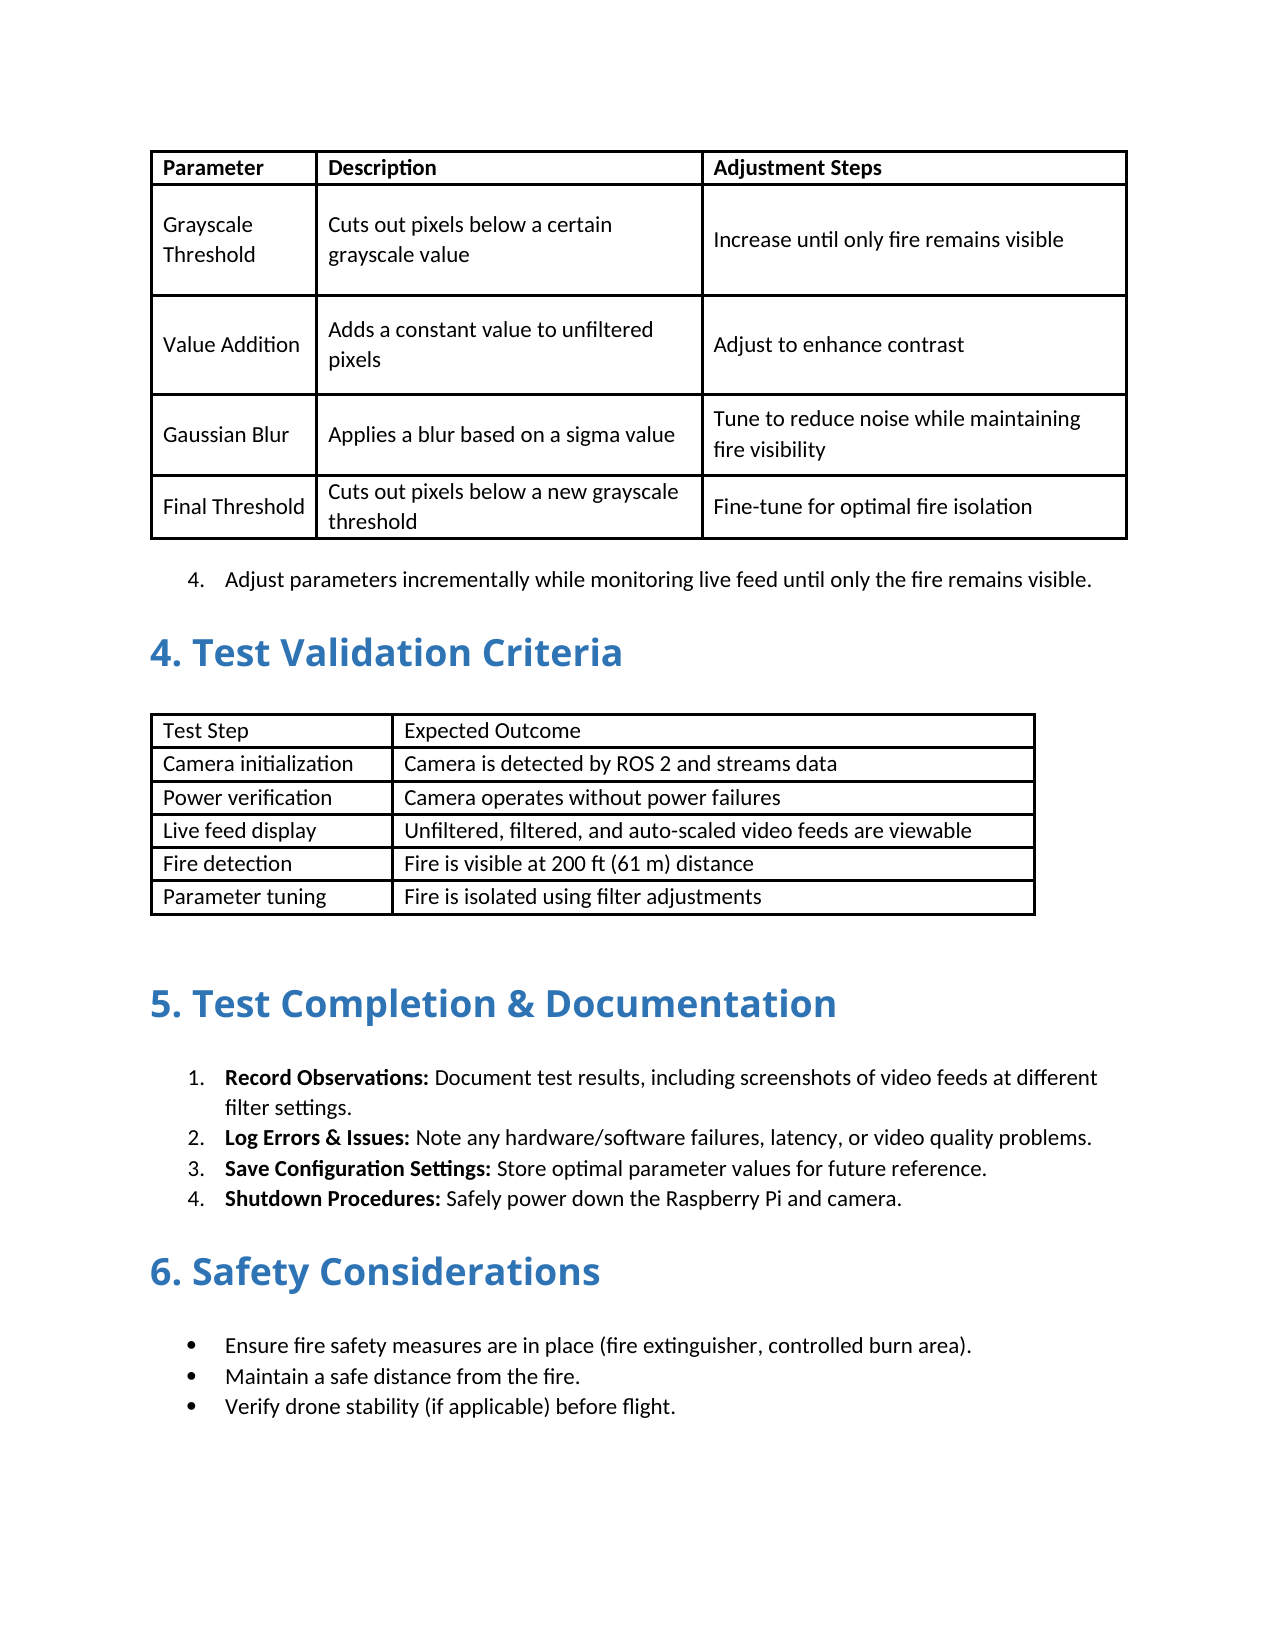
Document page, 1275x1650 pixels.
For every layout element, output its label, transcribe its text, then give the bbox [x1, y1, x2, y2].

table_cell Parameter tuning [153, 882, 391, 912]
list Log Errors & Issues: Note any hardware/software failures, latency, or video quality problems. [187, 1123, 1125, 1152]
list Shutdown Procedures: Safely power down the Raspberry Pi and camera. [187, 1184, 1125, 1212]
table_cell Fire is isolated using filter adjustments [394, 882, 1033, 912]
table_cell Increase until only fire remains visible [704, 186, 1125, 294]
table_cell Cuts out pixels below a new grayscale threshold [318, 477, 701, 537]
table_header Description [318, 153, 701, 183]
table_cell Adjust to enhance contrast [704, 297, 1125, 393]
table_header Parameter [153, 153, 315, 183]
list Verify drone stability (if applicable) before flight. [187, 1392, 1125, 1420]
table_cell Fine-tune for optimal fire isolation [704, 477, 1125, 537]
table_cell Grayscale Threshold [153, 186, 315, 294]
table_cell Gaussian Blur [153, 396, 315, 474]
table_cell Applies a blur based on a sigma value [318, 396, 701, 474]
table_cell Adds a constant value to unfiltered pixels [318, 297, 701, 393]
table_cell Camera initialization [153, 749, 391, 779]
list Adjust parameters incrementally while monitoring live feed until only the fire remains visible. [187, 565, 1125, 593]
table_cell Tune to reduce noise while maintaining fire visibility [704, 396, 1125, 474]
list Ensure fire safety measures are in place (fire extinguisher, controlled burn area). [187, 1332, 1125, 1359]
list Maintain a safe distance from the fire. [187, 1362, 1125, 1390]
table_header Expected Outcome [394, 716, 1033, 746]
list Save Configuration Settings: Store optimal parameter values for future reference. [187, 1154, 1125, 1182]
table_cell Unfiltered, filtered, and auto-scaled video feeds are viewable [394, 816, 1033, 846]
table_cell Camera is detected by ROS 2 and streams data [394, 749, 1033, 779]
list Record Observations: Document test results, including screenshots of video feeds at different filter settings. [187, 1063, 1125, 1121]
table_cell Live feed display [153, 816, 391, 846]
table_cell Value Addition [153, 297, 315, 393]
table_cell Camera operates without power failures [394, 783, 1033, 813]
table_header Test Step [153, 716, 391, 746]
subtitle 4. Test Validation Criteria [150, 627, 1125, 678]
table_cell Fire detection [153, 849, 391, 879]
table_cell Fire is visible at 200 ft (61 m) distance [394, 849, 1033, 879]
table_cell Cuts out pixels below a certain grayscale value [318, 186, 701, 294]
table_cell Power verification [153, 783, 391, 813]
table_cell Final Threshold [153, 477, 315, 537]
subtitle 6. Safety Considerations [150, 1245, 1125, 1296]
table_header Adjustment Steps [704, 153, 1125, 183]
subtitle 5. Test Completion & Documentation [150, 977, 1125, 1028]
